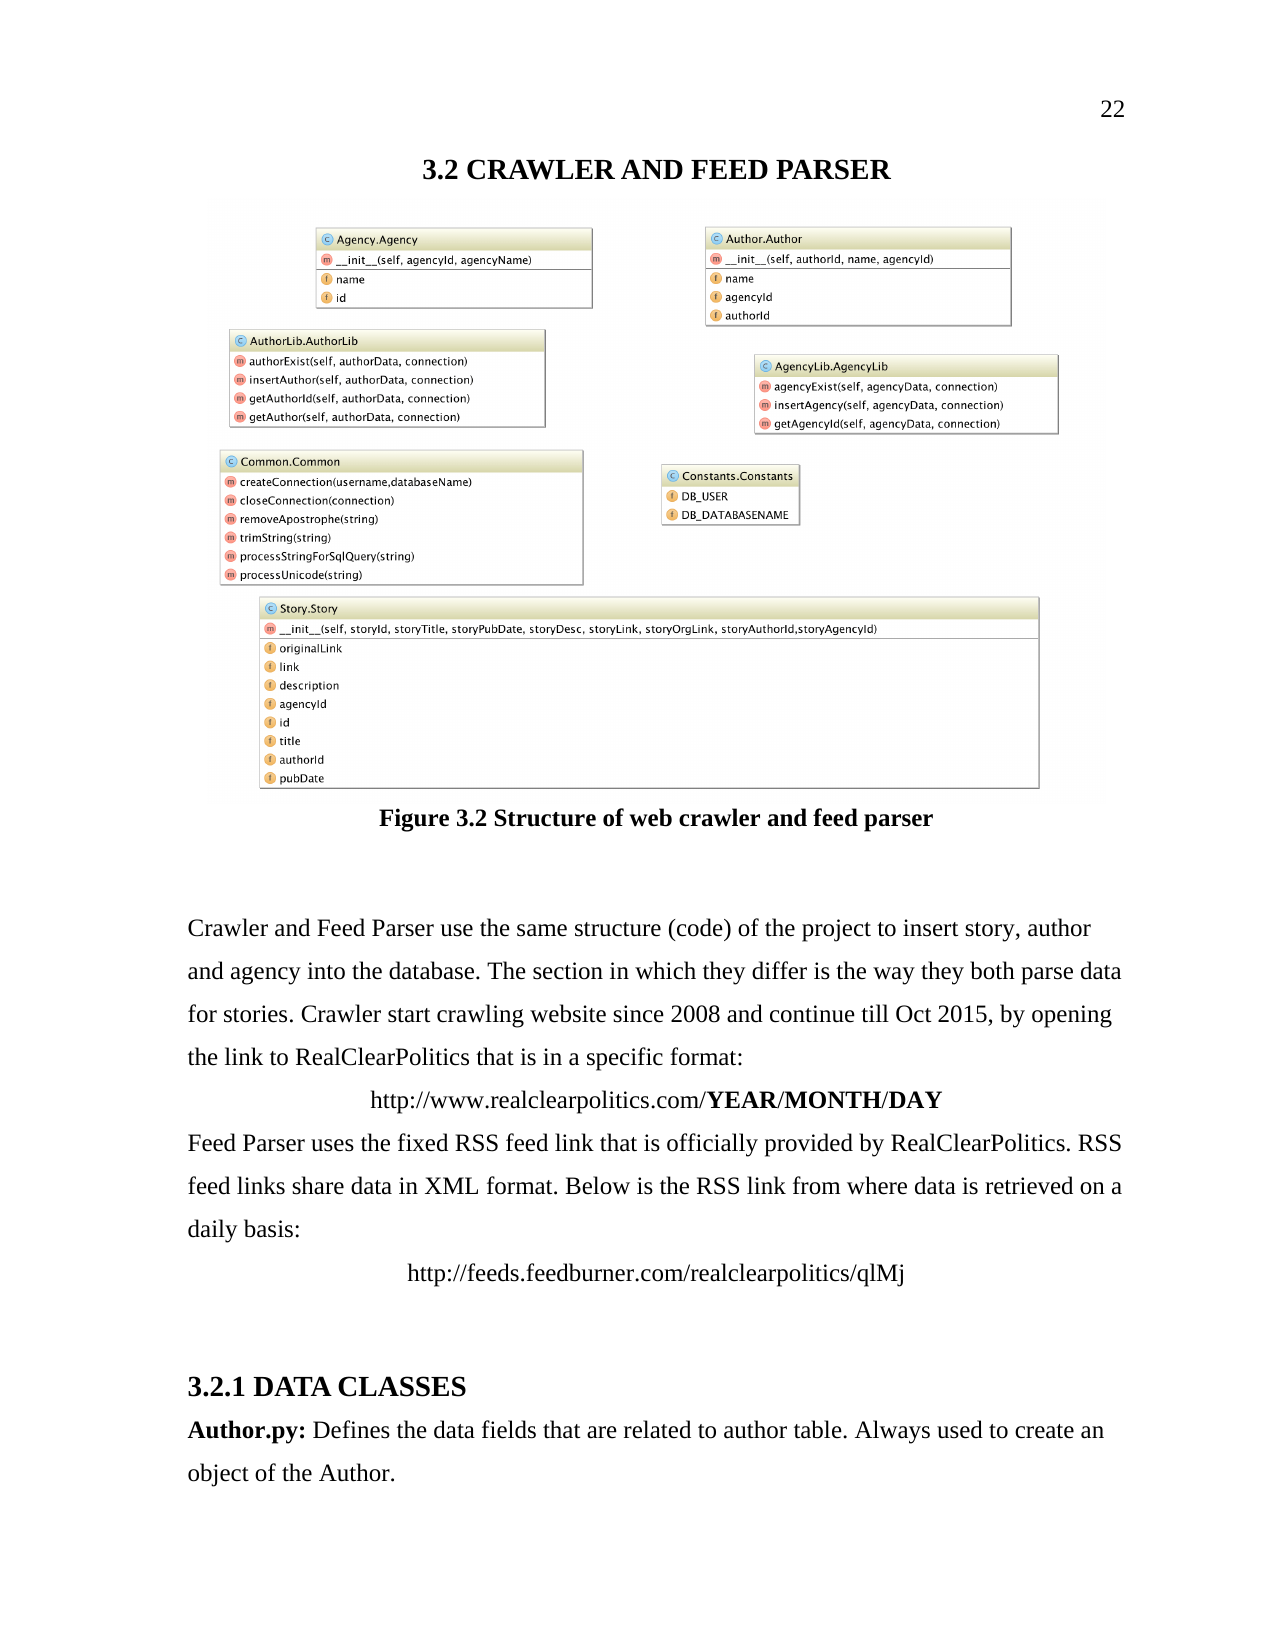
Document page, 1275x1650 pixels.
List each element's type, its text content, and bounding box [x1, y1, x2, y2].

subtitle 3.2 CRAWLER AND FEED PARSER [319, 152, 993, 186]
text Crawler and Feed Parser use the same structure (code) of the project to insert story, author and agency into the database. The section in which they differ is the way they both parse data for stories. Crawler start crawling website since 2008 and continue till Oct 2015, by opening the link to RealClearPolitics that is in a specific format: [187, 913, 1125, 1071]
text Author.py: Defines the data fields that are related to author table. Always used to create an object of the Author. [187, 1415, 1125, 1487]
text http://www.realclearpolitics.com/YEAR/MONTH/DAY [187, 1085, 1125, 1114]
picture [206, 198, 1106, 804]
text Feed Parser uses the fixed RSS feed link that is officially provided by RealClearPolitics. RSS feed links share data in XML format. Below is the RSS link from where data is retrieved on a daily basis: [187, 1128, 1125, 1243]
subtitle 3.2.1 DATA CLASSES [187, 1369, 712, 1402]
text http://feeds.feedburner.com/realclearpolitics/qlMj [187, 1258, 1125, 1286]
